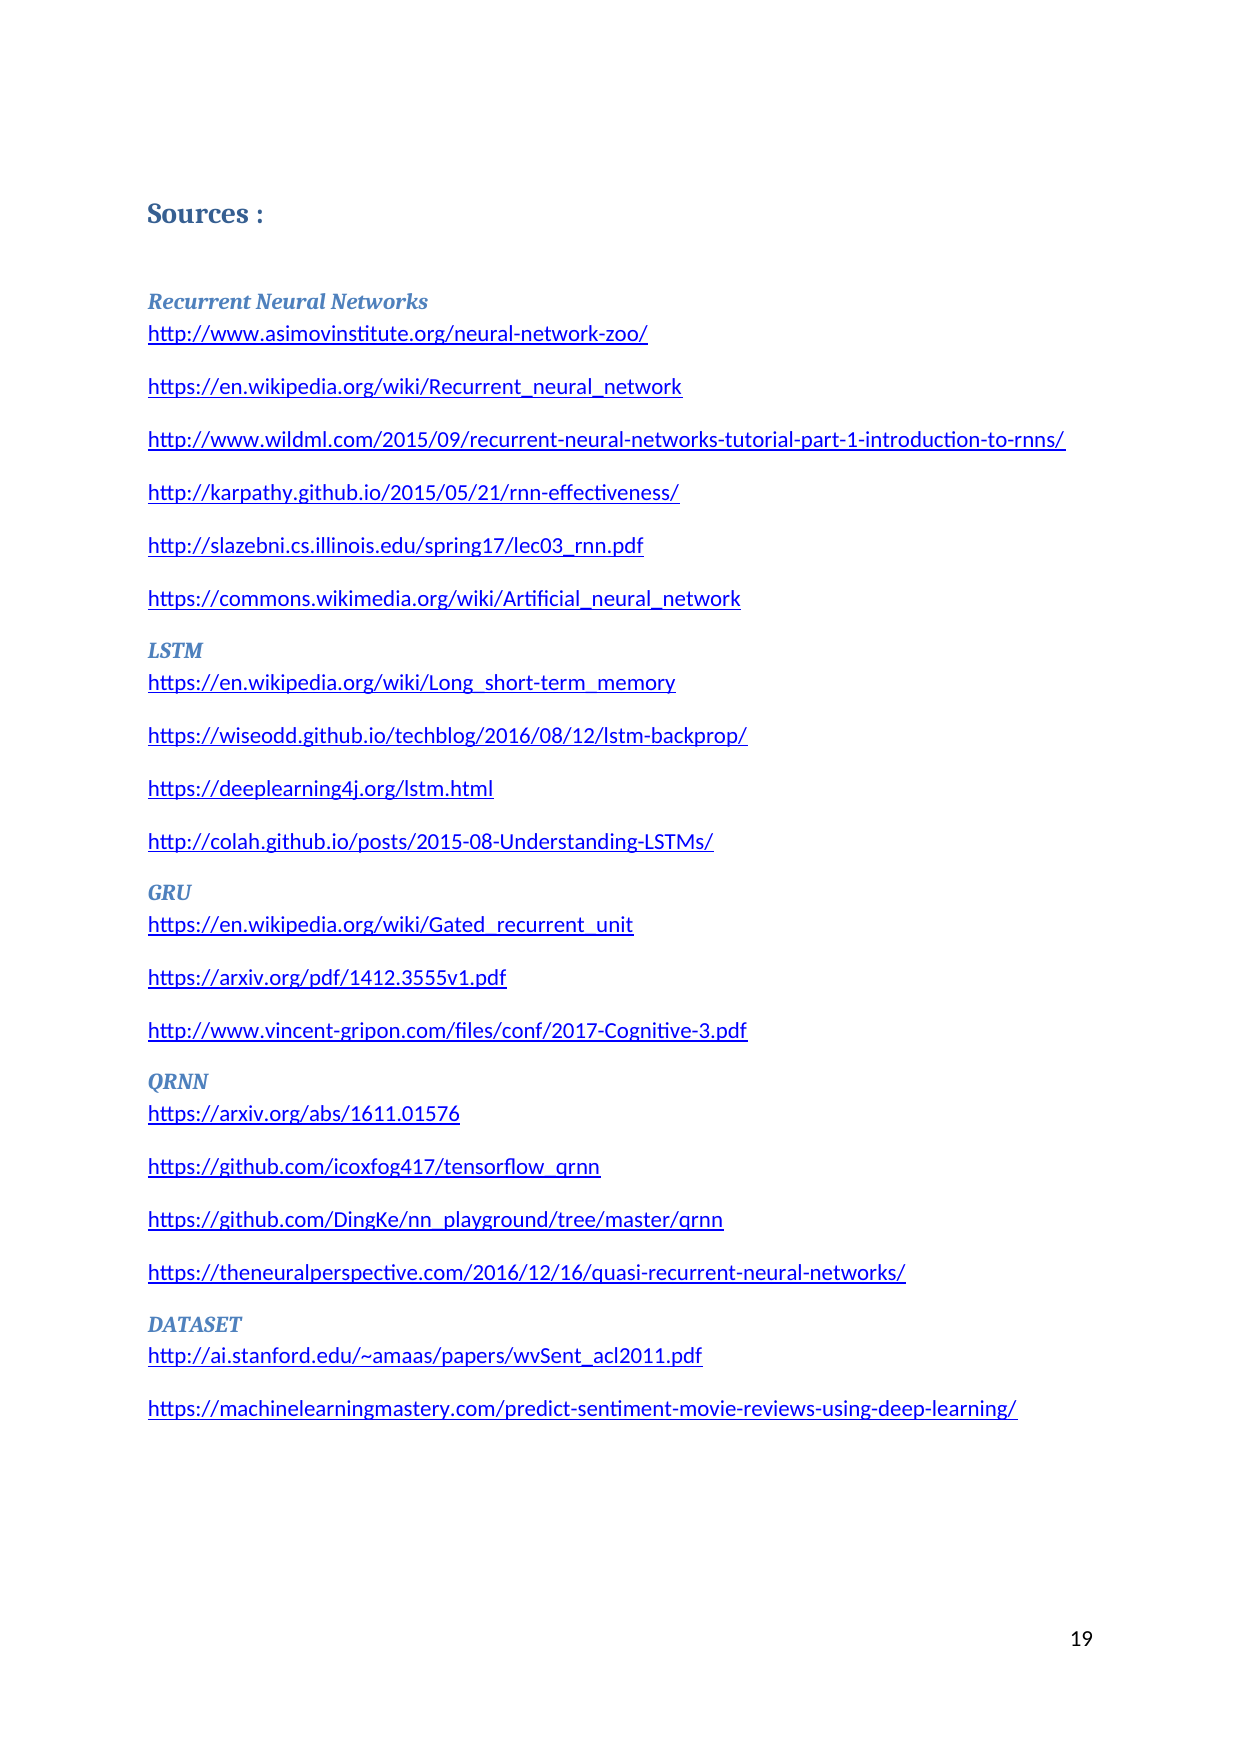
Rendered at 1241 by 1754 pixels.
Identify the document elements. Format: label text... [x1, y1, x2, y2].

text http://www.asimovinstitute.org/neural-network-zoo/ [148, 319, 1093, 347]
text http://slazebni.cs.illinois.edu/spring17/lec03_rnn.pdf [148, 531, 1093, 559]
text https://en.wikipedia.org/wiki/Recurrent_neural_network [148, 372, 1093, 400]
subtitle Recurrent Neural Networks [148, 289, 1093, 316]
text https://arxiv.org/abs/1611.01576 [148, 1099, 1093, 1127]
text https://github.com/DingKe/nn_playground/tree/master/qrnn [148, 1205, 1093, 1233]
text http://ai.stanford.edu/~amaas/papers/wvSent_acl2011.pdf [148, 1342, 1093, 1369]
subtitle GRU [148, 880, 1093, 906]
text https://arxiv.org/pdf/1412.3555v1.pdf [148, 963, 1093, 991]
subtitle Sources : [148, 198, 1093, 231]
subtitle QRNN [148, 1069, 1093, 1095]
text http://karpathy.github.io/2015/05/21/rnn-effectiveness/ [148, 478, 1093, 506]
subtitle LSTM [148, 637, 1093, 664]
text https://en.wikipedia.org/wiki/Long_short-term_memory [148, 668, 1093, 696]
text http://www.vincent-gripon.com/files/conf/2017-Cognitive-3.pdf [148, 1016, 1093, 1044]
text https://machinelearningmastery.com/predict-sentiment-movie-reviews-using-deep-learning/ [148, 1394, 1093, 1423]
text https://github.com/icoxfog417/tensorflow_qrnn [148, 1152, 1093, 1180]
text http://colah.github.io/posts/2015-08-Understanding-LSTMs/ [148, 827, 1093, 855]
text http://www.wildml.com/2015/09/recurrent-neural-networks-tutorial-part-1-introduction-to-rnns/ [148, 425, 1093, 453]
text https://theneuralperspective.com/2016/12/16/quasi-recurrent-neural-networks/ [148, 1258, 1093, 1286]
text https://en.wikipedia.org/wiki/Gated_recurrent_unit [148, 910, 1093, 938]
subtitle DATASET [148, 1311, 1093, 1338]
text https://deeplearning4j.org/lstm.html [148, 774, 1093, 802]
text https://commons.wikimedia.org/wiki/Artificial_neural_network [148, 584, 1093, 612]
text https://wiseodd.github.io/techblog/2016/08/12/lstm-backprop/ [148, 721, 1093, 749]
